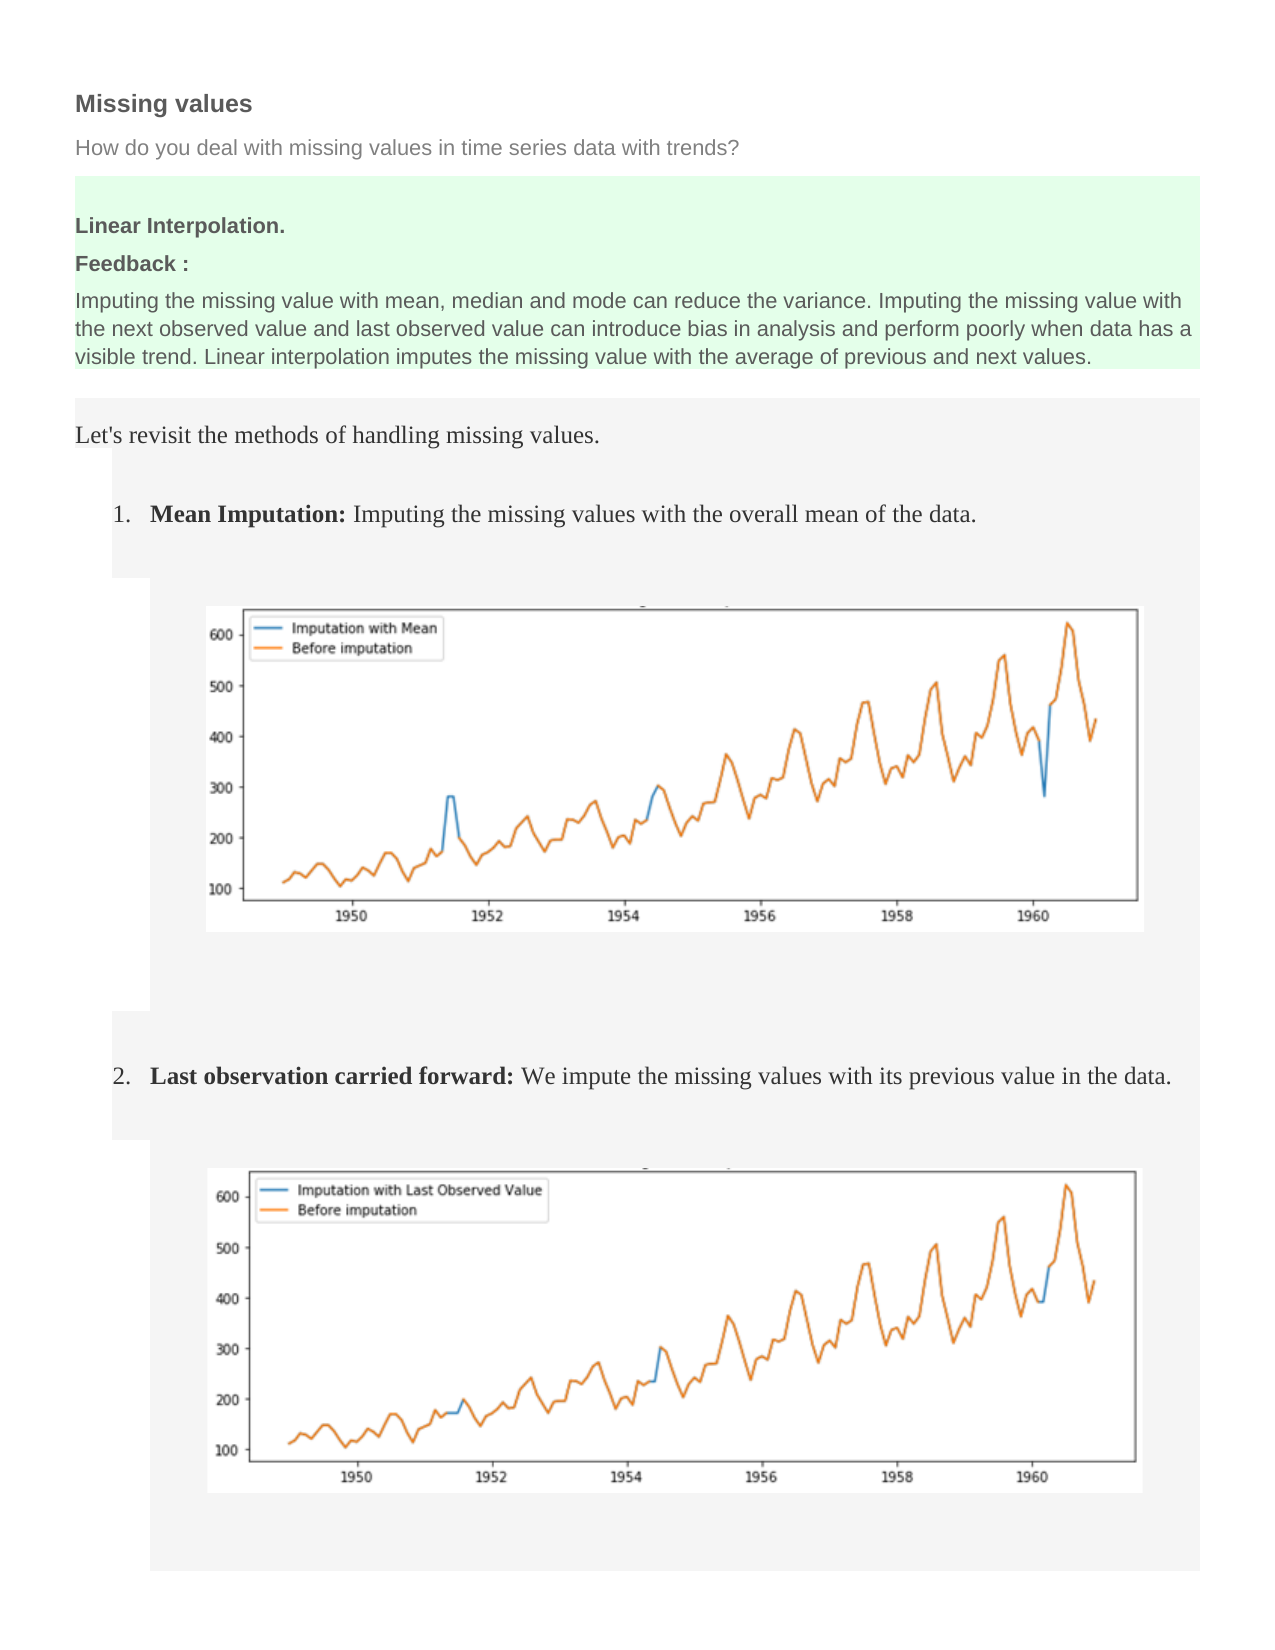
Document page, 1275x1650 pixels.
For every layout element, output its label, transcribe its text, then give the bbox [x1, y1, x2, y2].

list Mean Imputation: Imputing the missing values with the overall mean of the data. [112, 478, 1200, 578]
text Imputing the missing value with mean, median and mode can reduce the variance. Imputing the missing value with the next observed value and last observed value can introduce bias in analysis and perform poorly when data has a visible trend. Linear interpolation imputes the missing value with the average of previous and next values. [75, 285, 1200, 369]
text Linear Interpolation. [75, 176, 1200, 238]
list Last observation carried forward: We impute the missing values with its previous value in the data. [112, 1040, 1200, 1140]
text Let's revisit the methods of handling missing values. [75, 398, 1200, 448]
text How do you deal with missing values in time series data with trends? [75, 117, 1200, 160]
picture [207, 1168, 1143, 1493]
picture [206, 606, 1145, 932]
text Feedback : [75, 247, 1200, 276]
text Missing values [75, 75, 1200, 117]
